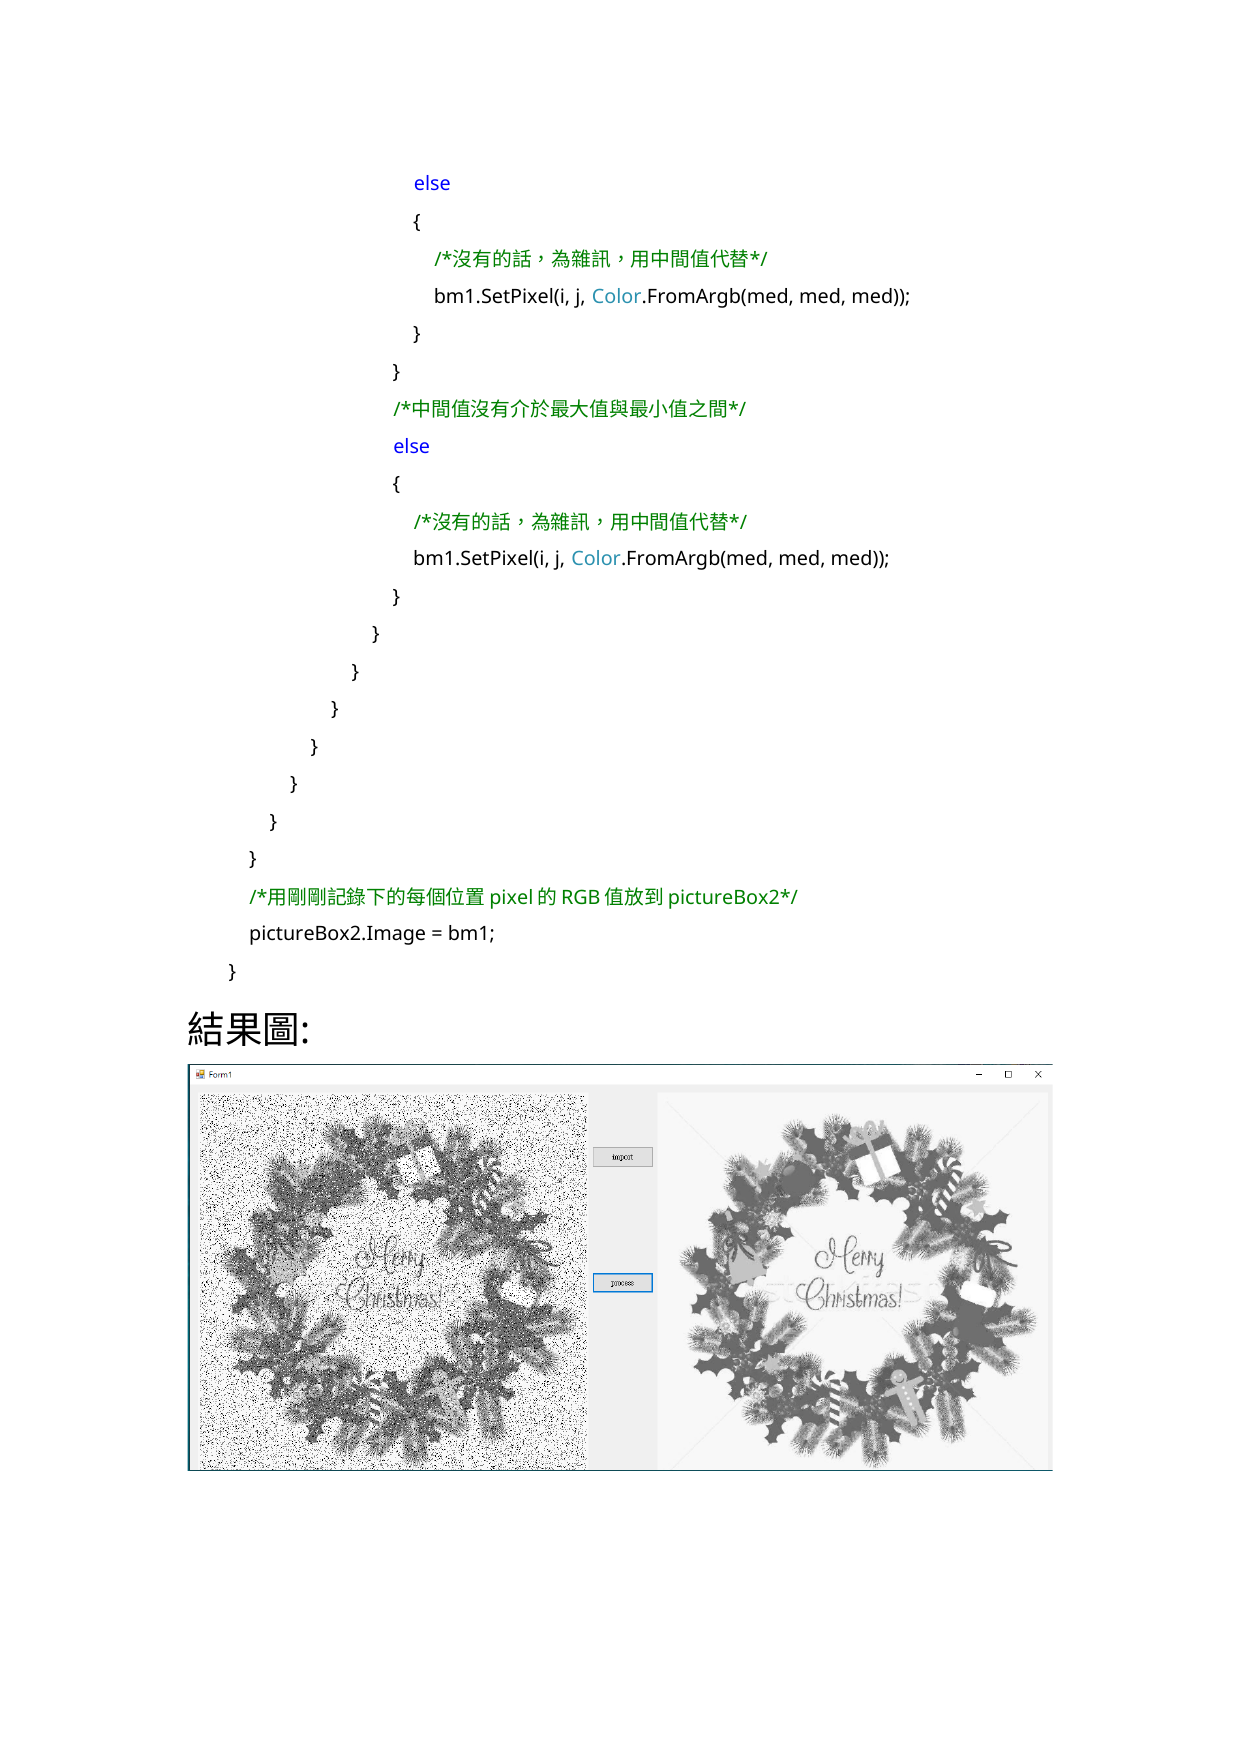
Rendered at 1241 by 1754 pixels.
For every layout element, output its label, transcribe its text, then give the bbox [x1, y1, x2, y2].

text } [187, 764, 1053, 802]
text } [187, 614, 1053, 652]
text bm1.SetPixel(i, j, Color.FromArgb(med, med, med)); [187, 277, 1053, 314]
text } [187, 802, 1053, 839]
text } [187, 652, 1053, 689]
text else [187, 427, 1053, 464]
text /*中間值沒有介於最大值與最小值之間*/ [187, 389, 1053, 427]
text /*沒有的話，為雜訊，用中間值代替*/ [187, 502, 1053, 539]
text /*用剛剛記錄下的每個位置pixel的RGB值放到pictureBox2*/ [187, 877, 1053, 914]
text } [187, 952, 1053, 989]
text } [187, 577, 1053, 614]
text } [187, 314, 1053, 352]
text { [187, 202, 1053, 239]
picture [187, 1064, 1053, 1471]
text bm1.SetPixel(i, j, Color.FromArgb(med, med, med)); [187, 539, 1053, 577]
text else [187, 164, 1053, 202]
text } [187, 689, 1053, 727]
text /*沒有的話，為雜訊，用中間值代替*/ [187, 239, 1053, 277]
text pictureBox2.Image = bm1; [187, 914, 1053, 952]
text { [187, 464, 1053, 502]
text 結果圖: [187, 989, 1053, 1064]
text } [187, 727, 1053, 764]
text } [187, 839, 1053, 877]
text } [187, 352, 1053, 389]
